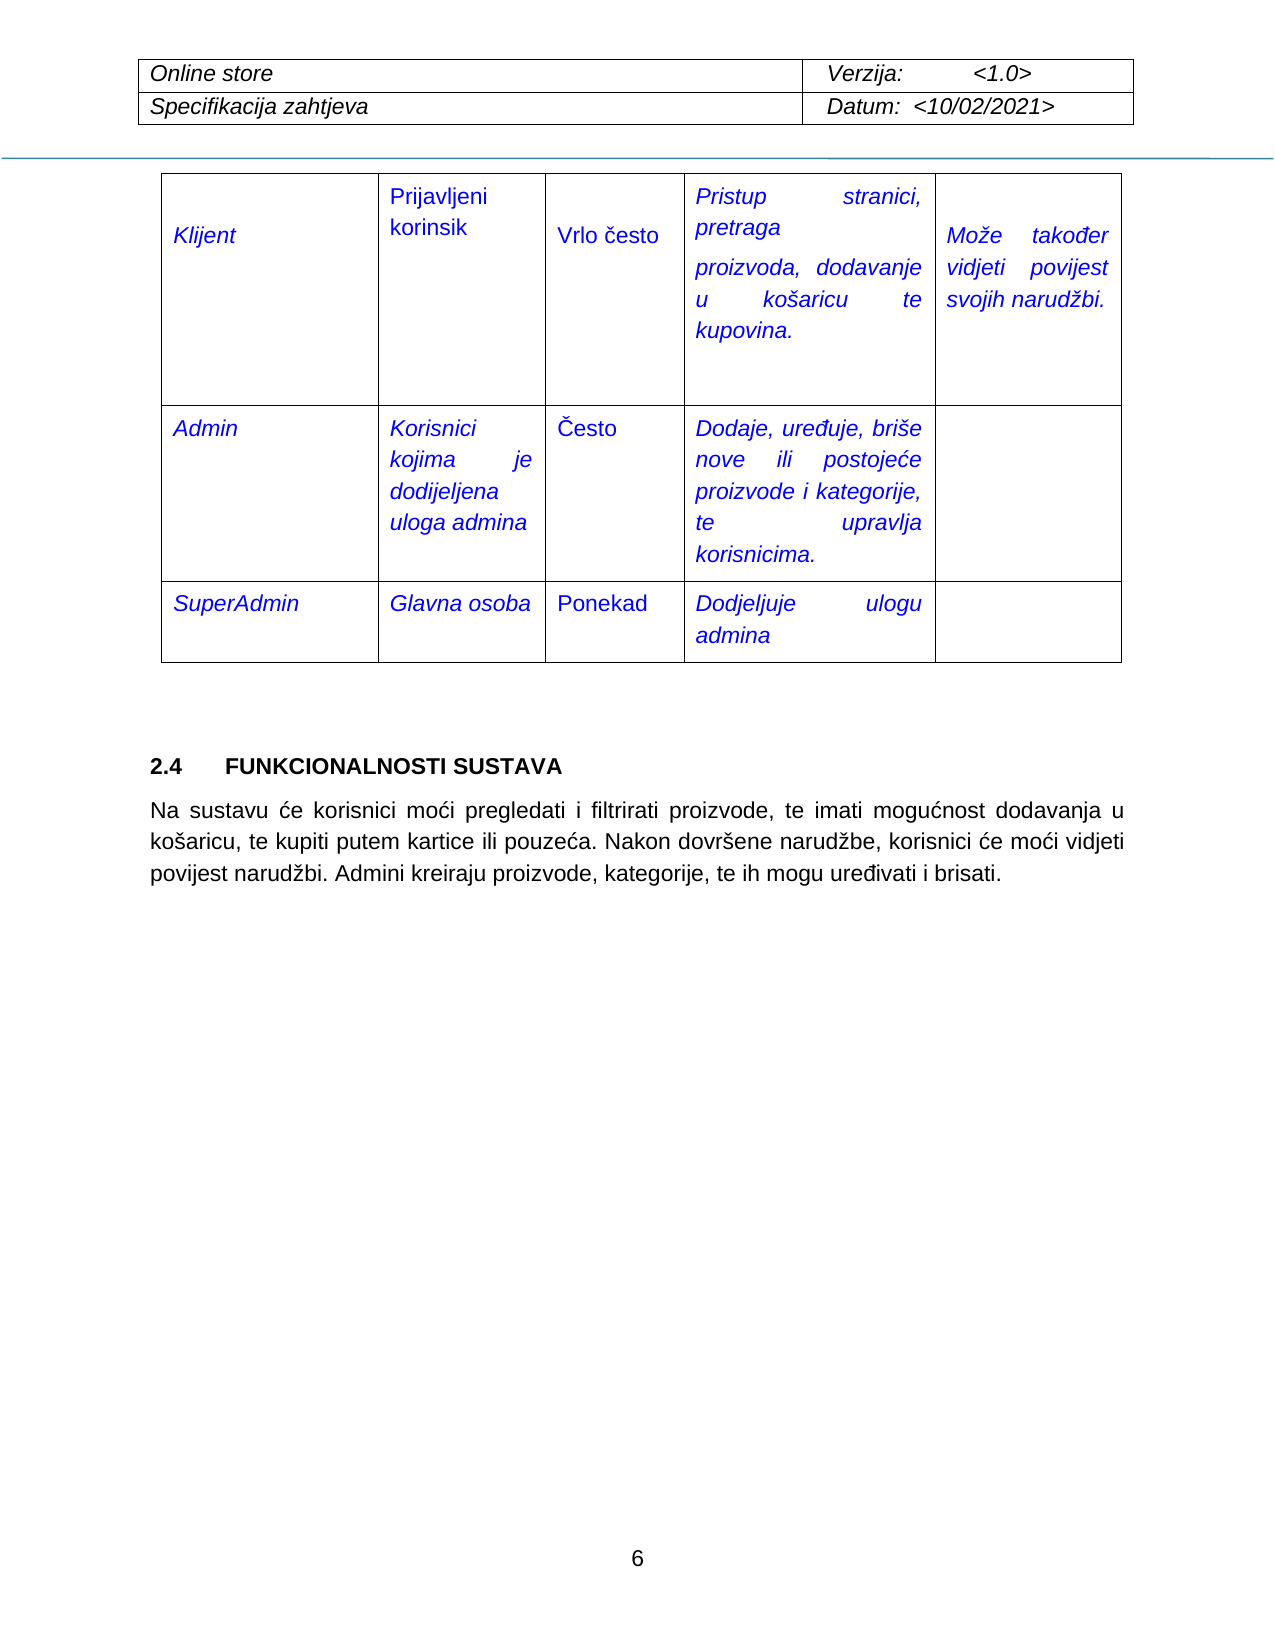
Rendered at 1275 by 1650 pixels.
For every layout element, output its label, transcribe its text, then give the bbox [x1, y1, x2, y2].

table_cell Gost Klijent [162, 174, 378, 405]
text Na sustavu će korisnici moći pregledati i filtrirati proizvode, te imati mogućnost dodavanja u košaricu, te kupiti putem kartice ili pouzeća. Nakon dovršene narudžbe, korisnici će moći vidjeti povijest narudžbi. Admini kreiraju proizvode, kategorije, te ih mogu uređivati i brisati. [150, 797, 1125, 886]
table_cell Korisnici kojima je dodijeljena uloga admina [379, 406, 545, 581]
table_cell Često [546, 406, 684, 581]
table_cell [685, 174, 935, 405]
table_cell Dodaje, uređuje, briše nove ili postojeće proizvode i kategorije, te upravlja korisnicima. [685, 406, 935, 581]
table_cell Dodjeljuje ulogu admina [685, 582, 935, 662]
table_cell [936, 174, 1121, 405]
subtitle Funkcionalnosti SUSTAVA [150, 753, 1125, 779]
table_cell Admin [162, 406, 378, 581]
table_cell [379, 174, 545, 405]
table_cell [546, 174, 684, 405]
table_cell [936, 406, 1121, 581]
table_cell Ponekad [546, 582, 684, 662]
table_cell [936, 582, 1121, 662]
table_cell SuperAdmin [162, 582, 378, 662]
table_cell Glavna osoba [379, 582, 545, 662]
